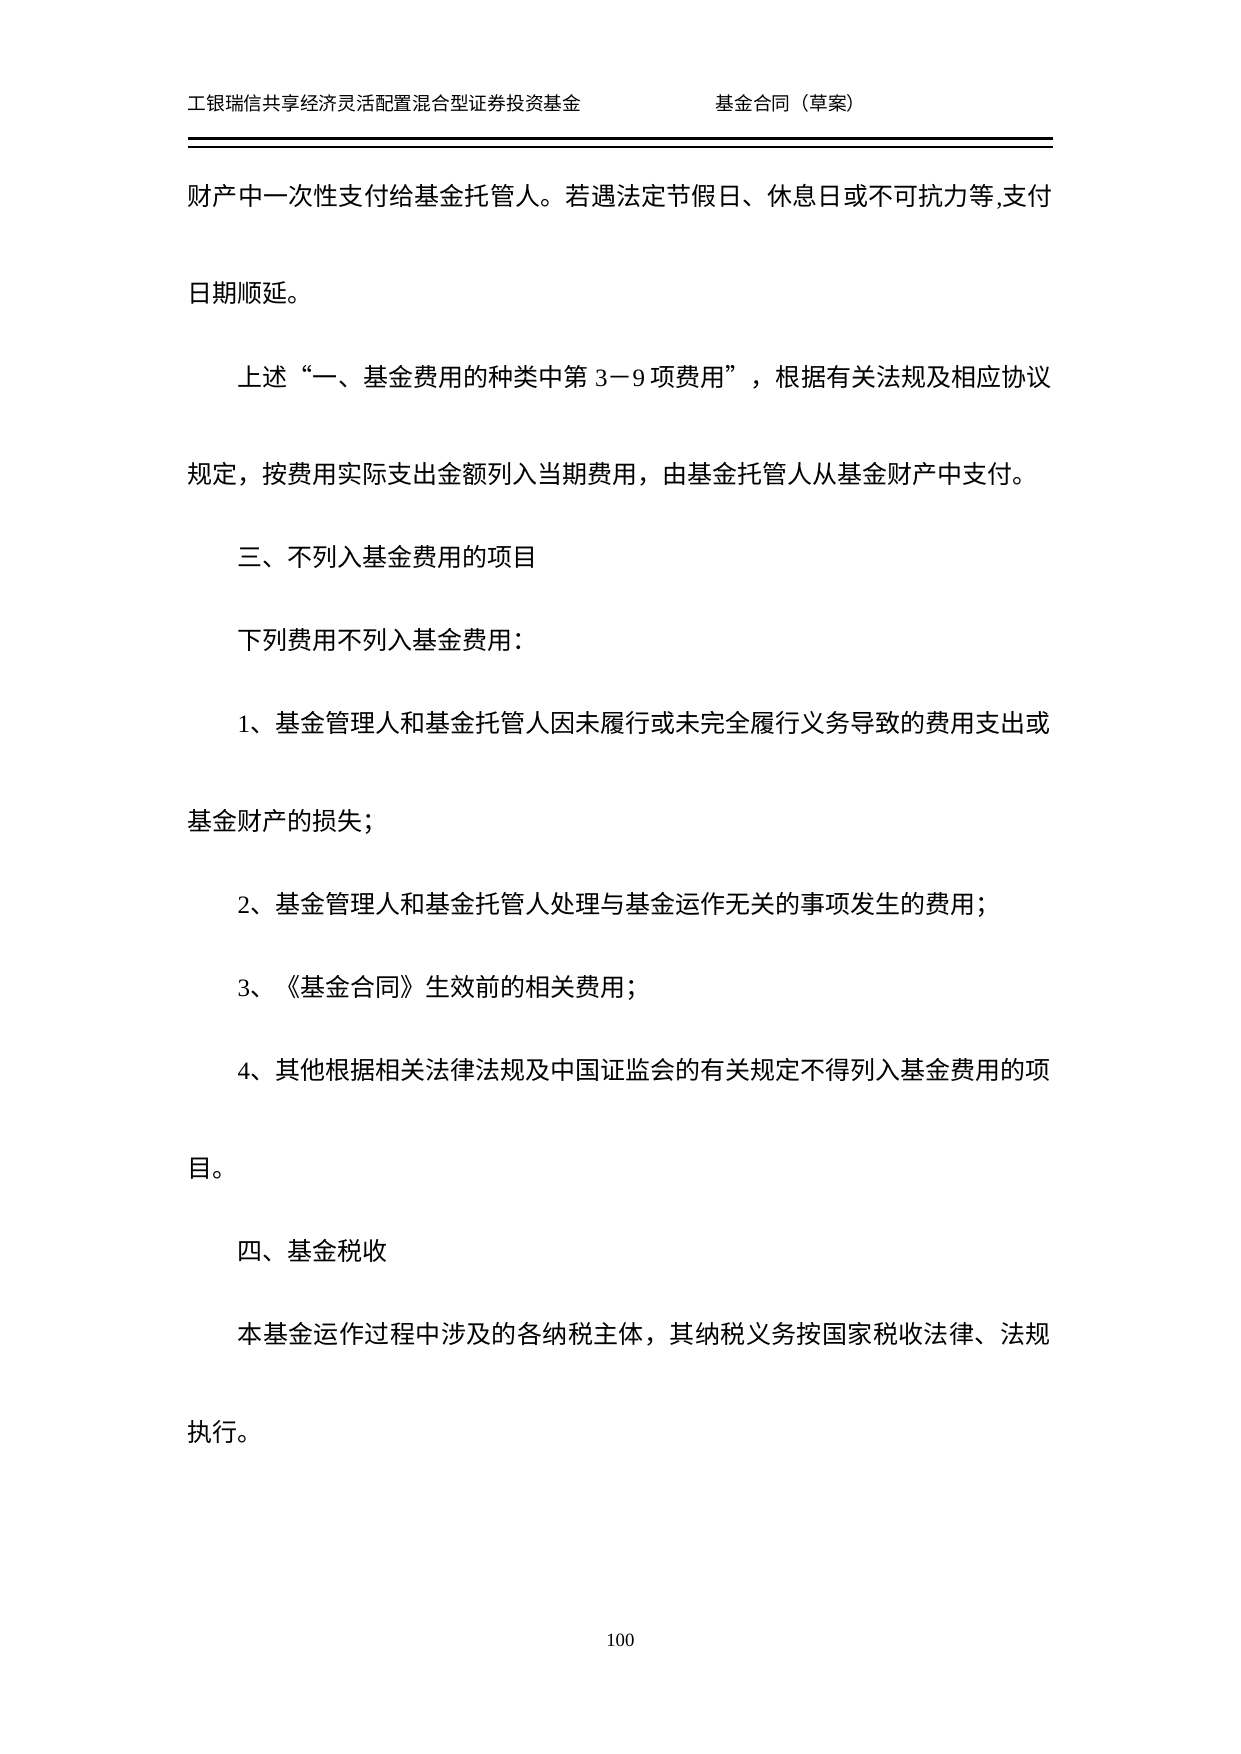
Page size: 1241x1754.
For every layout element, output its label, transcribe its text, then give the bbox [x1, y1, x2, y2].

text 上述“一、基金费用的种类中第3－9项费用”，根据有关法规及相应协议规定，按费用实际支出金额列入当期费用，由基金托管人从基金财产中支付。 [187, 343, 1053, 505]
text 下列费用不列入基金费用： [187, 606, 1053, 671]
text 三、不列入基金费用的项目 [187, 523, 1053, 588]
text 1、基金管理人和基金托管人因未履行或未完全履行义务导致的费用支出或基金财产的损失； [187, 689, 1053, 852]
text 4、其他根据相关法律法规及中国证监会的有关规定不得列入基金费用的项目。 [187, 1036, 1053, 1199]
text 3、《基金合同》生效前的相关费用； [187, 953, 1053, 1018]
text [187, 162, 1053, 324]
text 2、基金管理人和基金托管人处理与基金运作无关的事项发生的费用； [187, 870, 1053, 935]
text 四、基金税收 [187, 1217, 1053, 1282]
text 本基金运作过程中涉及的各纳税主体，其纳税义务按国家税收法律、法规执行。 [187, 1300, 1053, 1463]
